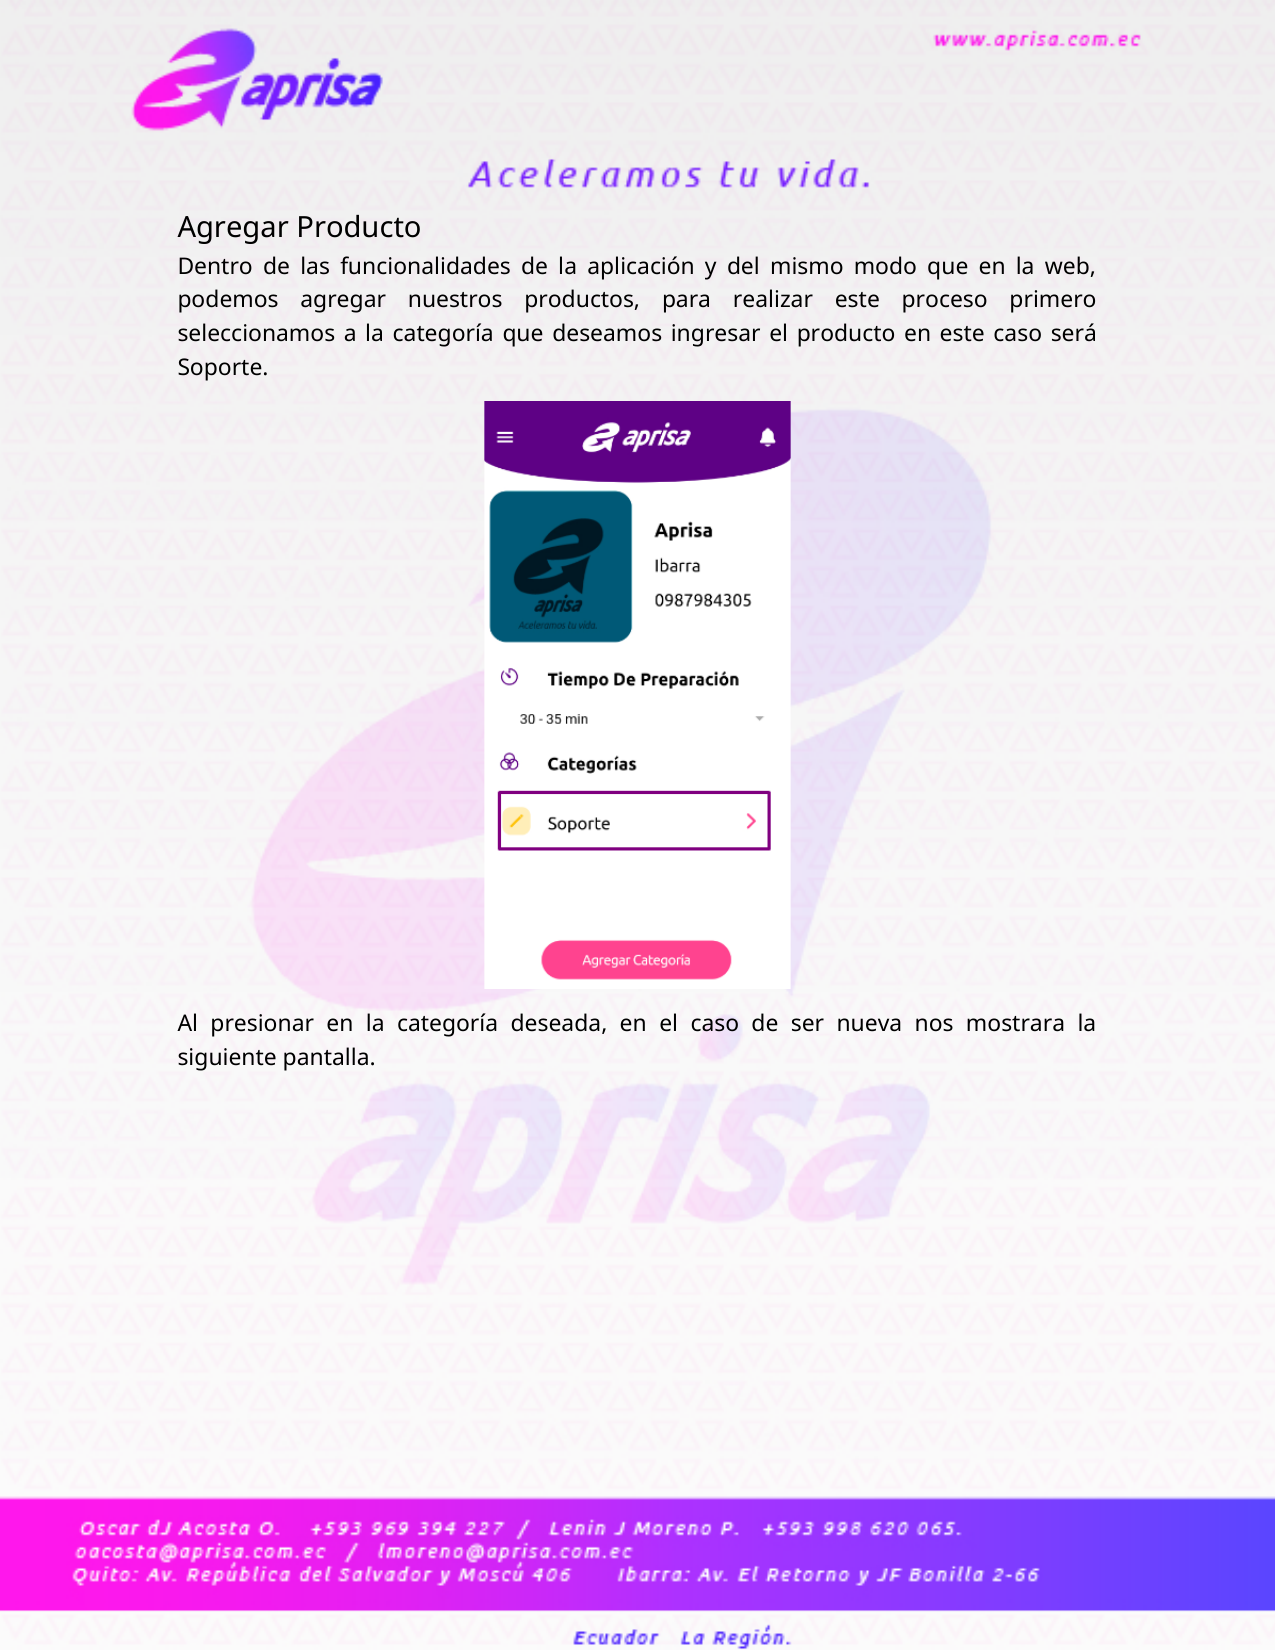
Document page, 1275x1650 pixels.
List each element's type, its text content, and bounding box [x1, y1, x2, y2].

text Al presionar en la categoría deseada, en el caso de ser nueva nos mostrara la siguiente pantalla. [177, 1007, 1098, 1072]
subtitle Agregar Producto [177, 207, 1098, 246]
text Dentro de las funcionalidades de la aplicación y del mismo modo que en la web, podemos agregar nuestros productos, para realizar este proceso primero seleccionamos a la categoría que deseamos ingresar el producto en este caso será Soporte. [177, 249, 1098, 382]
picture [0, 0, 1275, 1650]
